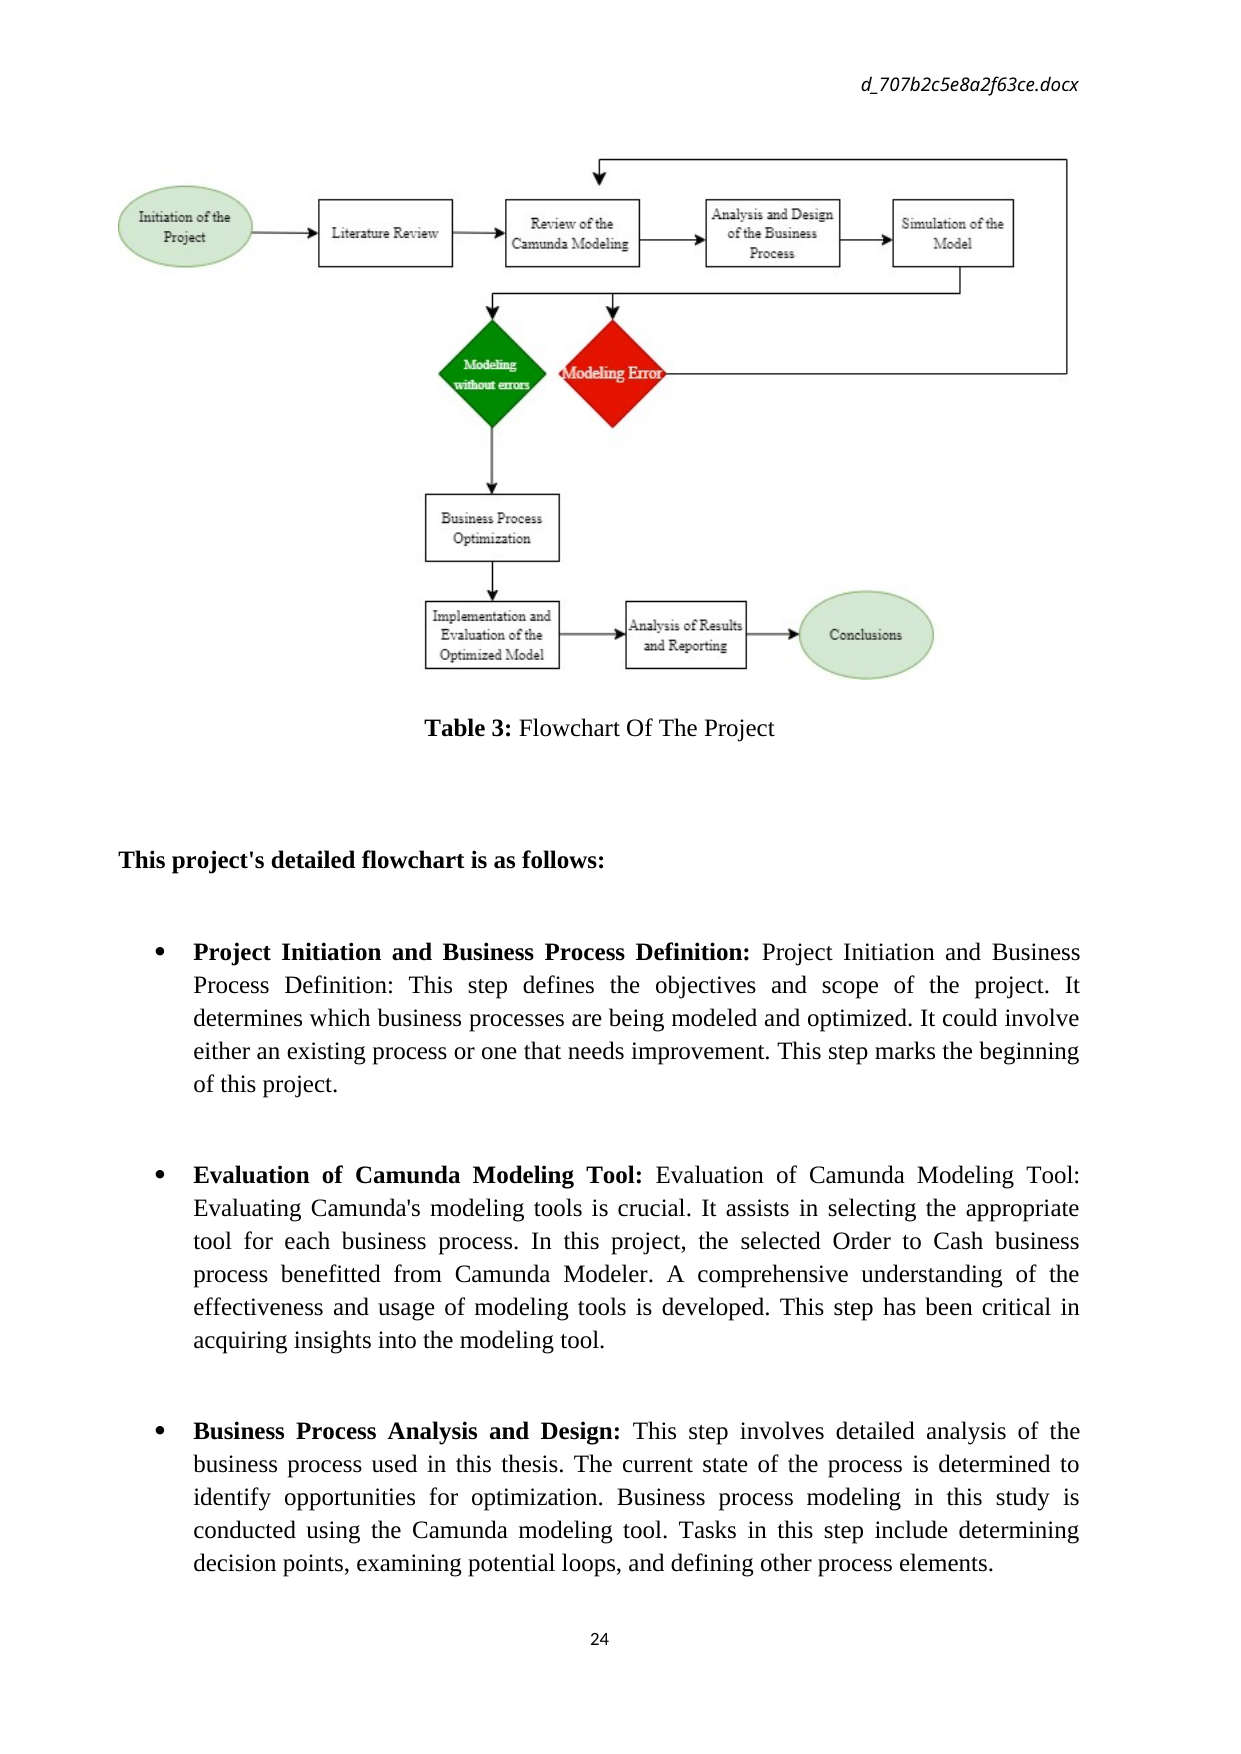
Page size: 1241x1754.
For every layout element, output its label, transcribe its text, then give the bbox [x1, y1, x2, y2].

text This project's detailed flowchart is as follows: [118, 846, 1081, 874]
list Business Process Analysis and Design: This step involves detailed analysis of the business process used in this thesis. The current state of the process is determined to identify opportunities for optimization. Business process modeling in this study is conducted using the Camunda modeling tool. Tasks in this step include determining decision points, examining potential loops, and defining other process elements. [156, 1416, 1081, 1577]
text Table 3: Flowchart Of The Project [118, 713, 1081, 742]
list Project Initiation and Business Process Definition: Project Initiation and Business Process Definition: This step defines the objectives and scope of the project. It determines which business processes are being modeled and optimized. It could involve either an existing process or one that needs improvement. This step marks the beginning of this project. [156, 937, 1081, 1097]
picture [118, 147, 1081, 680]
list Evaluation of Camunda Modeling Tool: Evaluation of Camunda Modeling Tool: Evaluating Camunda's modeling tools is crucial. It assists in selecting the appropriate tool for each business process. In this project, the selected Order to Cash business process benefitted from Camunda Modeler. A comprehensive understanding of the effectiveness and usage of modeling tools is developed. This step has been critical in acquiring insights into the modeling tool. [156, 1160, 1081, 1354]
